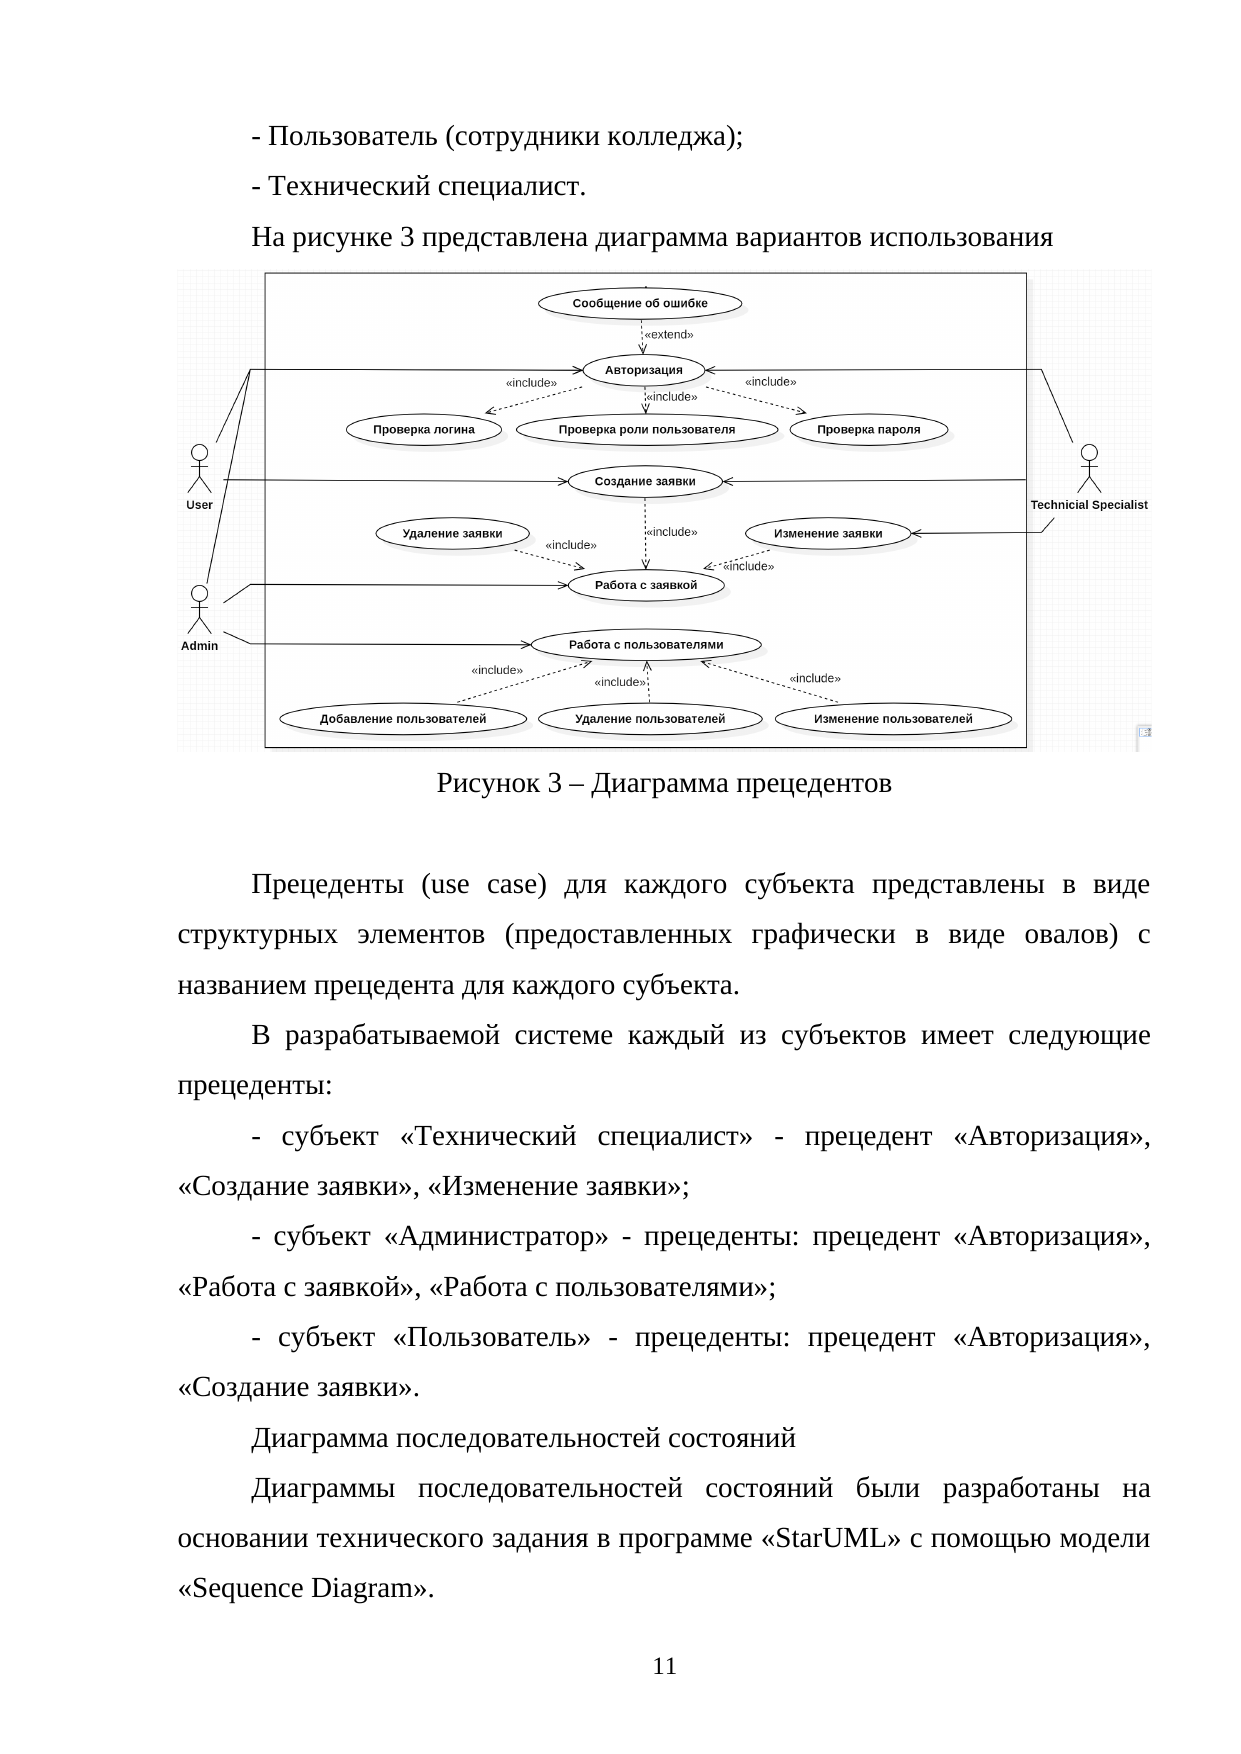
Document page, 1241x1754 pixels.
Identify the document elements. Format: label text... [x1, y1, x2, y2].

text Диаграмма последовательностей состояний [177, 1420, 1152, 1453]
text - субъект «Пользователь» - прецеденты: прецедент «Авторизация», «Создание заявки». [177, 1319, 1152, 1403]
text - Технический специалист. [177, 168, 1152, 202]
text - субъект «Технический специалист» - прецедент «Авторизация», «Создание заявки», «Изменение заявки»; [177, 1118, 1152, 1202]
text На рисунке 3 представлена диаграмма вариантов использования [177, 219, 1152, 252]
picture [177, 269, 1152, 752]
text Диаграммы последовательностей состояний были разработаны на основании технического задания в программе «StarUML» с помощью модели «Sequence Diagram». [177, 1470, 1152, 1604]
text В разрабатываемой системе каждый из субъектов имеет следующие прецеденты: [177, 1017, 1152, 1101]
text - Пользователь (сотрудники колледжа); [177, 118, 1152, 152]
text - субъект «Администратор» - прецеденты: прецедент «Авторизация», «Работа с заявкой», «Работа с пользователями»; [177, 1218, 1152, 1302]
text Прецеденты (use case) для каждого субъекта представлены в виде структурных элементов (предоставленных графически в виде овалов) с названием прецедента для каждого субъекта. [177, 866, 1152, 1000]
text Рисунок 3 – Диаграмма прецедентов [177, 766, 1152, 799]
